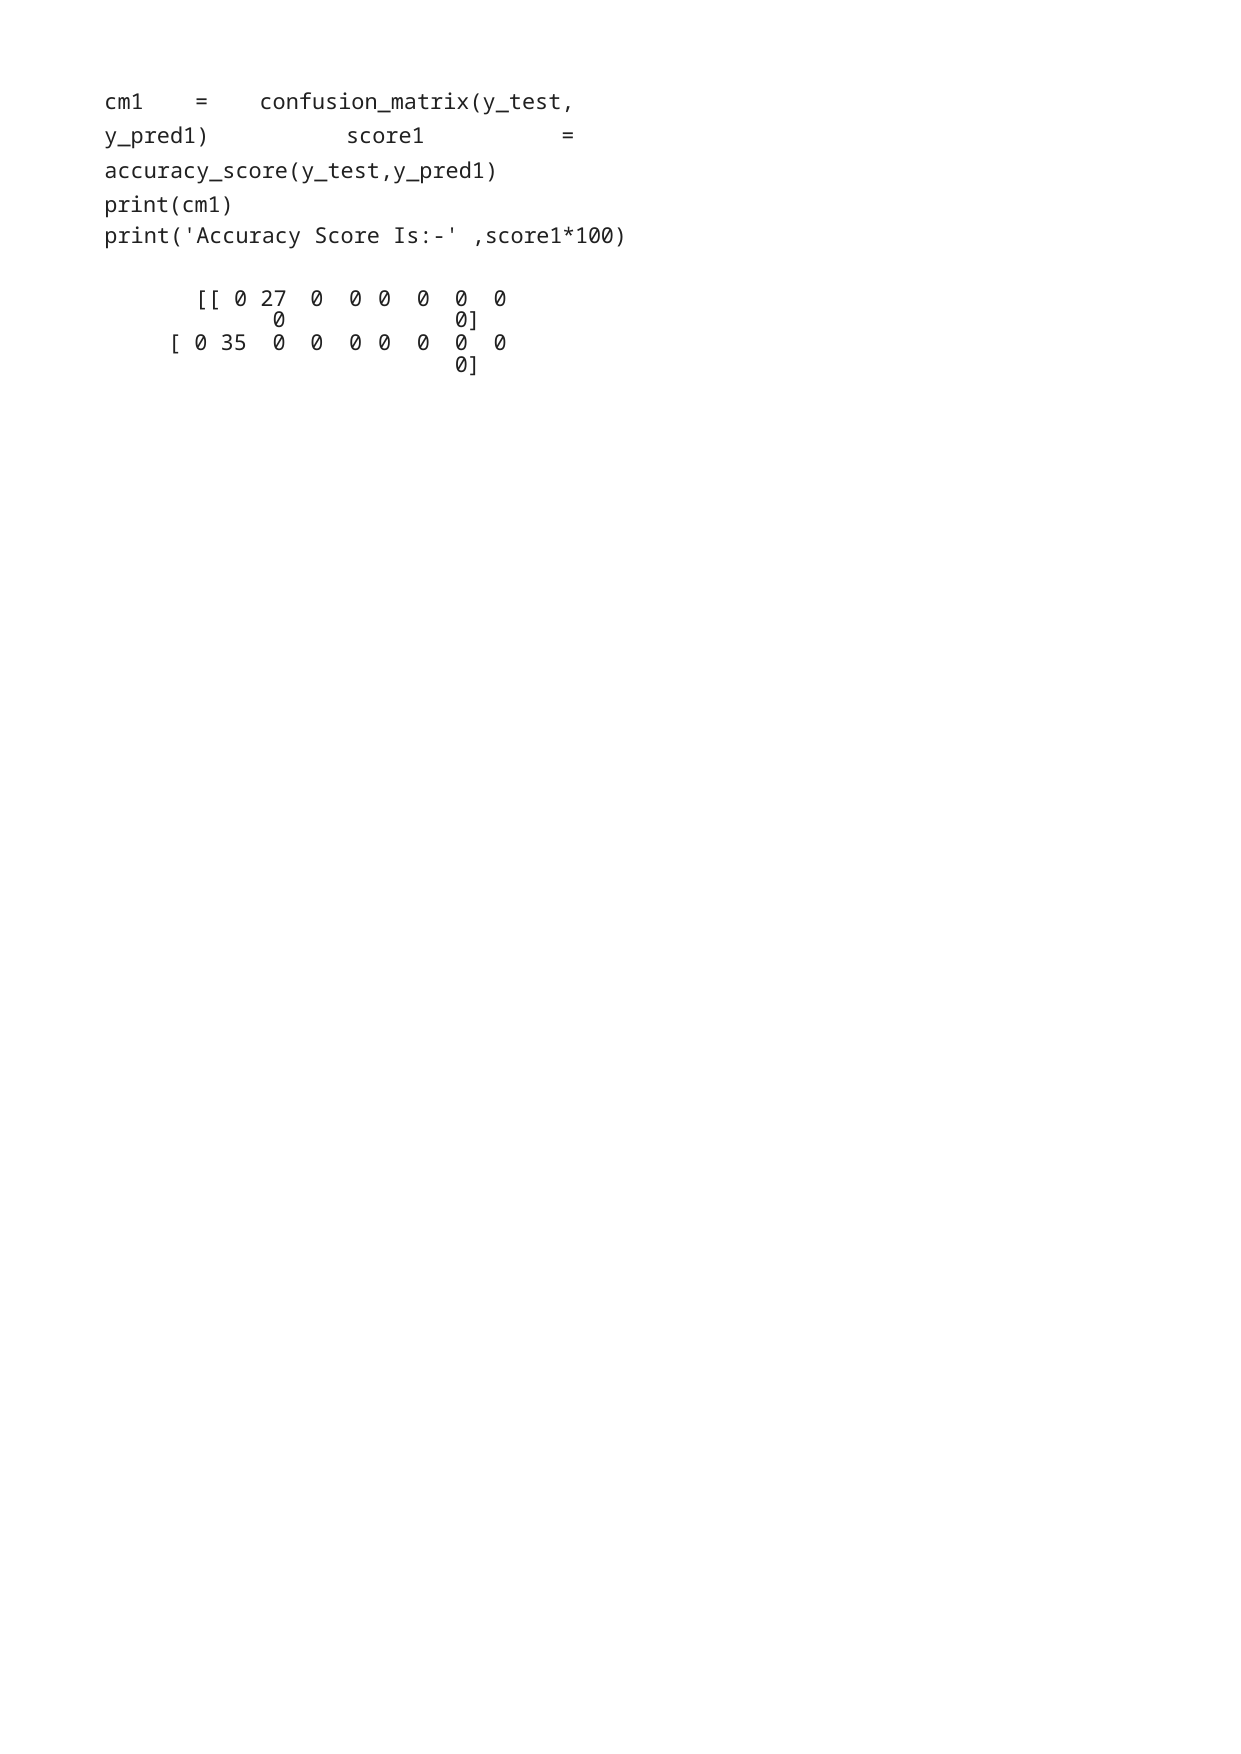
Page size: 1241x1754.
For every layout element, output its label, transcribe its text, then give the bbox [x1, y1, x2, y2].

table_header 0 0 [298, 289, 370, 332]
table_header 0 0 [370, 289, 442, 332]
text cm1 = confusion_matrix(y_test, y_pred1) score1 = accuracy_score(y_test,y_pred1) print(cm1) [104, 86, 574, 219]
table_cell 0 0 [370, 332, 442, 377]
table_header [[ 0 27 0 [161, 289, 298, 332]
table_cell [ 0 35 0 [161, 332, 298, 377]
table_cell 0 0 0] [443, 332, 556, 377]
table_cell 0 0 [298, 332, 370, 377]
table_header 0 0 0] [443, 289, 556, 332]
text print('Accuracy Score Is:-' ,score1*100) [104, 223, 1198, 249]
